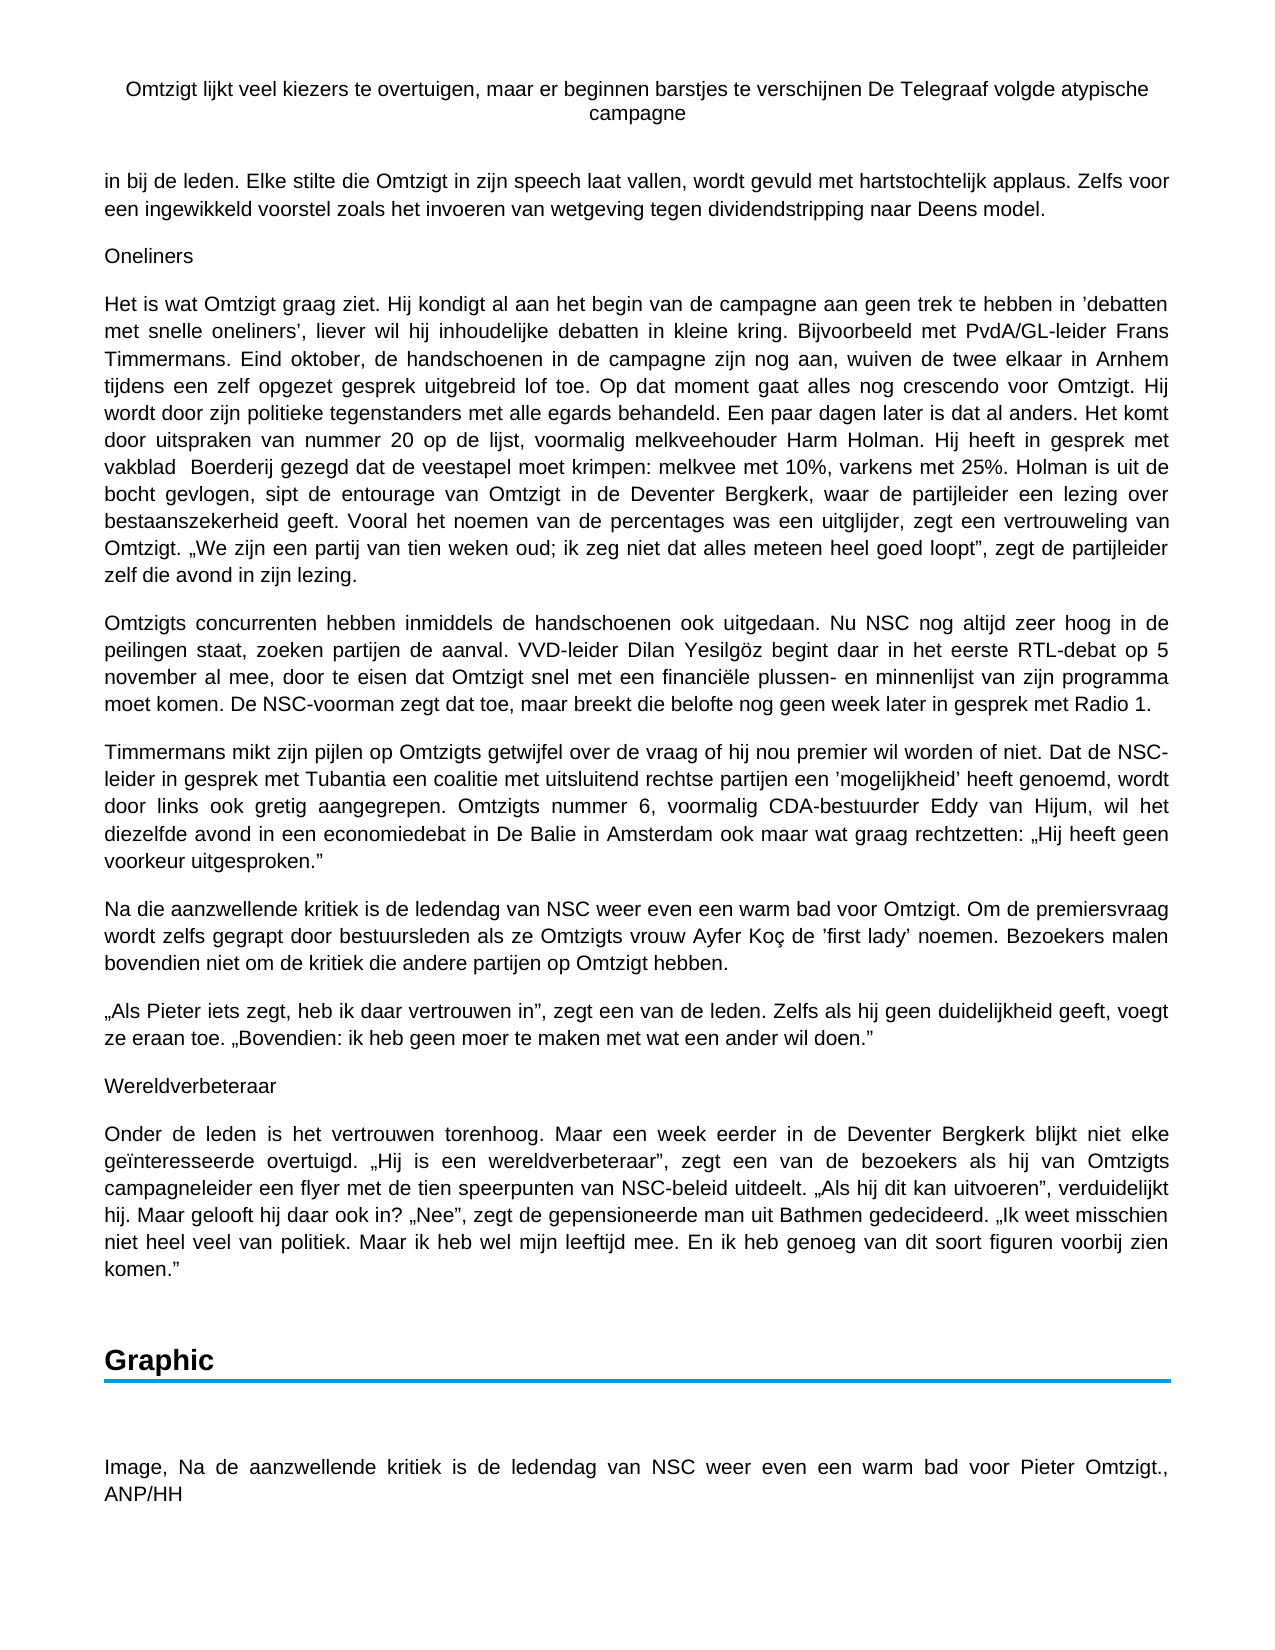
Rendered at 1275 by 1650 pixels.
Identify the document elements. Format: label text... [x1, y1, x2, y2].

text Onder de leden is het vertrouwen torenhoog. Maar een week eerder in de Deventer Bergkerk blijkt niet elke geïnteresseerde overtuigd. „Hij is een wereldverbeteraar”, zegt een van de bezoekers als hij van Omtzigts campagneleider een flyer met de tien speerpunten van NSC-beleid uitdeelt. „Als hij dit kan uitvoeren”, verduidelijkt hij. Maar gelooft hij daar ook in? „Nee”, zegt de gepensioneerde man uit Bathmen gedecideerd. „Ik weet misschien niet heel veel van politiek. Maar ik heb wel mijn leeftijd mee. En ik heb genoeg van dit soort figuren voorbij zien komen.” [104, 1118, 1171, 1281]
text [104, 166, 1171, 220]
text Image, Na de aanzwellende kritiek is de ledendag van NSC weer even een warm bad voor Pieter Omtzigt., ANP/HH [104, 1451, 1171, 1506]
text Wereldverbeteraar [104, 1070, 1171, 1097]
text Timmermans mikt zijn pijlen op Omtzigts getwijfel over de vraag of hij nou premier wil worden of niet. Dat de NSC-leider in gesprek met Tubantia een coalitie met uitsluitend rechtse partijen een ’mogelijkheid’ heeft genoemd, wordt door links ook gretig aangegrepen. Omtzigts nummer 6, voormalig CDA-bestuurder Eddy van Hijum, wil het diezelfde avond in een economiedebat in De Balie in Amsterdam ook maar wat graag rechtzetten: „Hij heeft geen voorkeur uitgesproken.” [104, 737, 1171, 872]
text Oneliners [104, 241, 1171, 268]
text Het is wat Omtzigt graag ziet. Hij kondigt al aan het begin van de campagne aan geen trek te hebben in ’debatten met snelle oneliners’, liever wil hij inhoudelijke debatten in kleine kring. Bijvoorbeeld met PvdA/GL-leider Frans Timmermans. Eind oktober, de handschoenen in de campagne zijn nog aan, wuiven de twee elkaar in Arnhem tijdens een zelf opgezet gesprek uitgebreid lof toe. Op dat moment gaat alles nog crescendo voor Omtzigt. Hij wordt door zijn politieke tegenstanders met alle egards behandeld. Een paar dagen later is dat al anders. Het komt door uitspraken van nummer 20 op de lijst, voormalig melkveehouder Harm Holman. Hij heeft in gesprek met vakblad Boerderij gezegd dat de veestapel moet krimpen: melkvee met 10%, varkens met 25%. Holman is uit de bocht gevlogen, sipt de entourage van Omtzigt in de Deventer Bergkerk, waar de partijleider een lezing over bestaanszekerheid geeft. Vooral het noemen van de percentages was een uitglijder, zegt een vertrouweling van Omtzigt. „We zijn een partij van tien weken oud; ik zeg niet dat alles meteen heel goed loopt”, zegt de partijleider zelf die avond in zijn lezing. [104, 289, 1171, 587]
text Na die aanzwellende kritiek is de ledendag van NSC weer even een warm bad voor Omtzigt. Om de premiersvraag wordt zelfs gegrapt door bestuursleden als ze Omtzigts vrouw Ayfer Koç de ’first lady’ noemen. Bezoekers malen bovendien niet om de kritiek die andere partijen op Omtzigt hebben. [104, 893, 1171, 974]
text Omtzigts concurrenten hebben inmiddels de handschoenen ook uitgedaan. Nu NSC nog altijd zeer hoog in de peilingen staat, zoeken partijen de aanval. VVD-leider Dilan Yesilgöz begint daar in het eerste RTL-debat op 5 november al mee, door te eisen dat Omtzigt snel met een financiële plussen- en minnenlijst van zijn programma moet komen. De NSC-voorman zegt dat toe, maar breekt die belofte nog geen week later in gesprek met Radio 1. [104, 608, 1171, 716]
text Graphic [104, 1306, 1171, 1377]
text „Als Pieter iets zegt, heb ik daar vertrouwen in”, zegt een van de leden. Zelfs als hij geen duidelijkheid geeft, voegt ze eraan toe. „Bovendien: ik heb geen moer te maken met wat een ander wil doen.” [104, 995, 1171, 1049]
